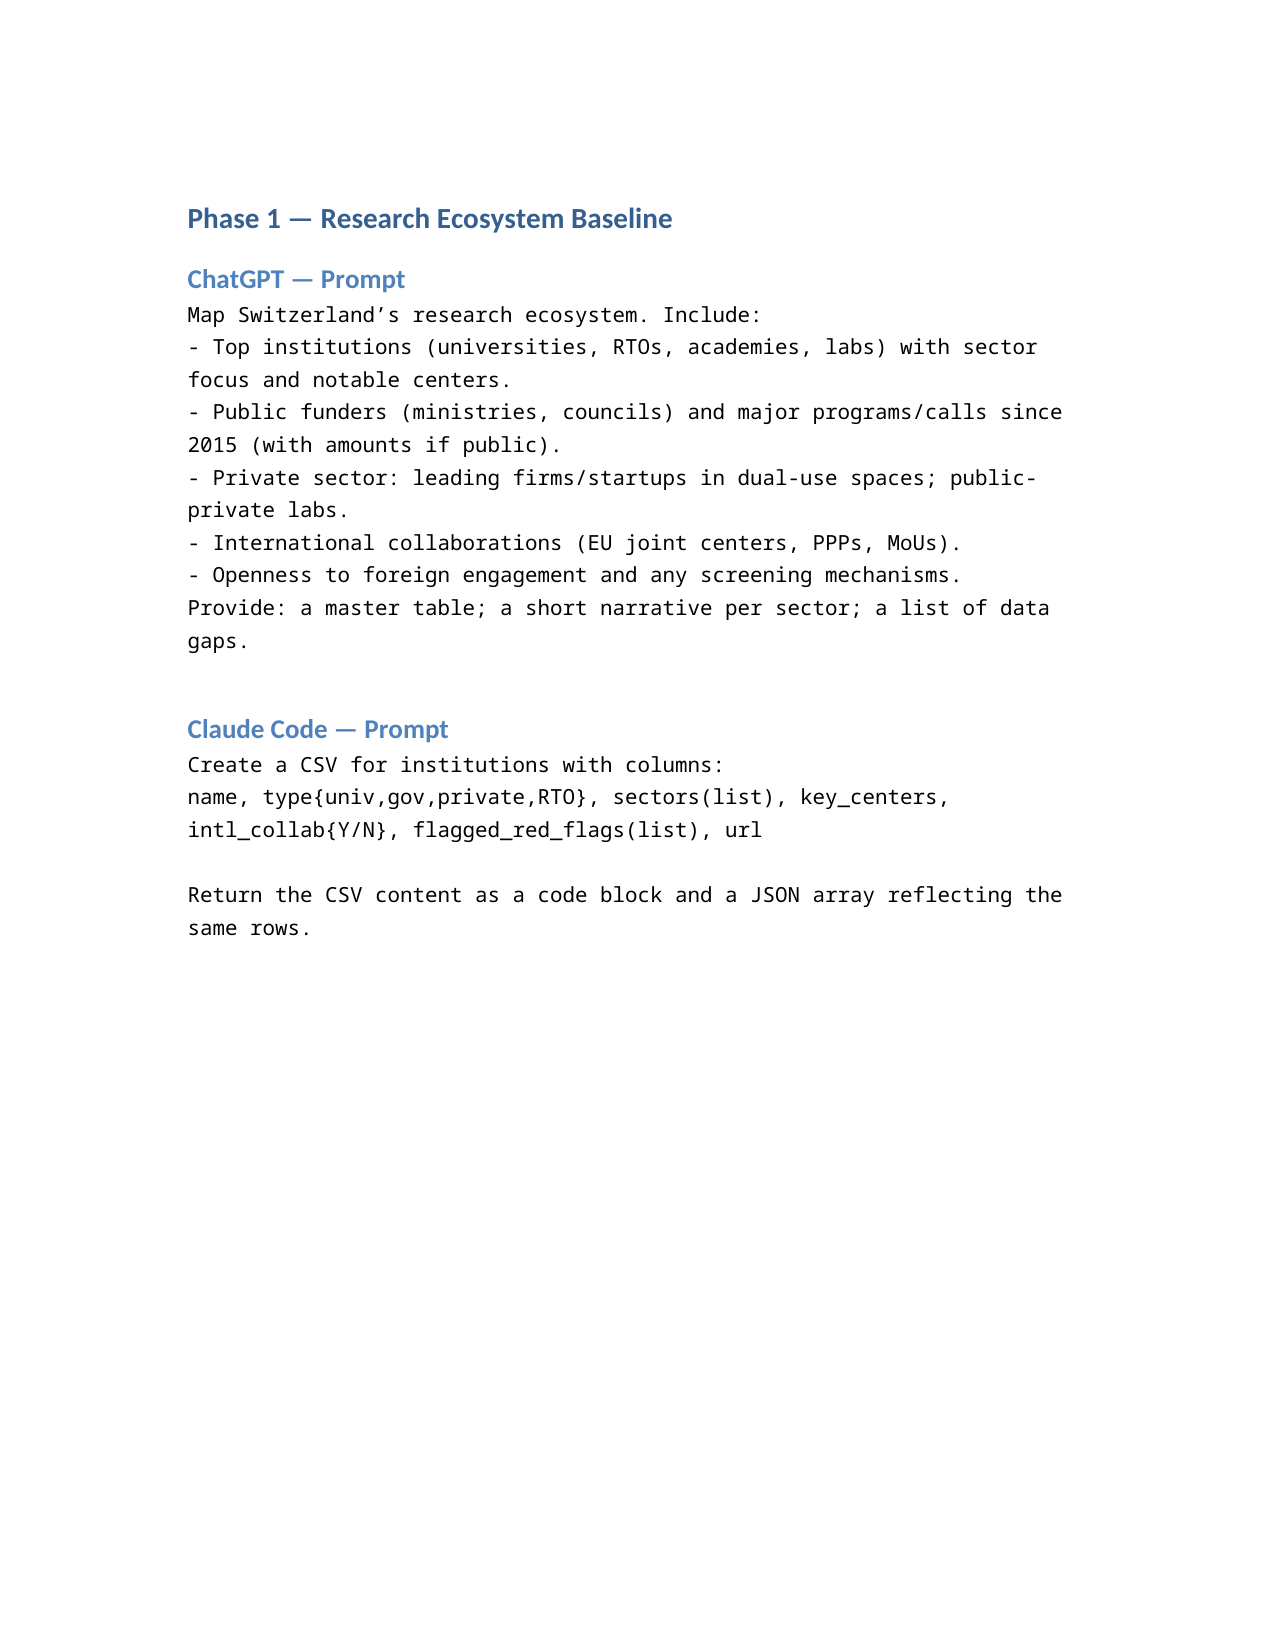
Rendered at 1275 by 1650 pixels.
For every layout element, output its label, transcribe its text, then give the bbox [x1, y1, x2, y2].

subtitle Phase 1 — Research Ecosystem Baseline [187, 200, 1087, 236]
text Create a CSV for institutions with columns: name, type{univ,gov,private,RTO}, sectors(list), key_centers, intl_collab{Y/N}, flagged_red_flags(list), url Return the CSV content as a code block and a JSON array reflecting the same rows. [187, 750, 1087, 974]
subtitle ChatGPT — Prompt [187, 262, 1087, 295]
subtitle Claude Code — Prompt [187, 712, 1087, 745]
text Map Switzerland’s research ecosystem. Include: - Top institutions (universities, RTOs, academies, labs) with sector focus and notable centers. - Public funders (ministries, councils) and major programs/calls since 2015 (with amounts if public). - Private sector: leading firms/startups in dual-use spaces; public-private labs. - International collaborations (EU joint centers, PPPs, MoUs). - Openness to foreign engagement and any screening mechanisms. Provide: a master table; a short narrative per sector; a list of data gaps. [187, 300, 1087, 687]
